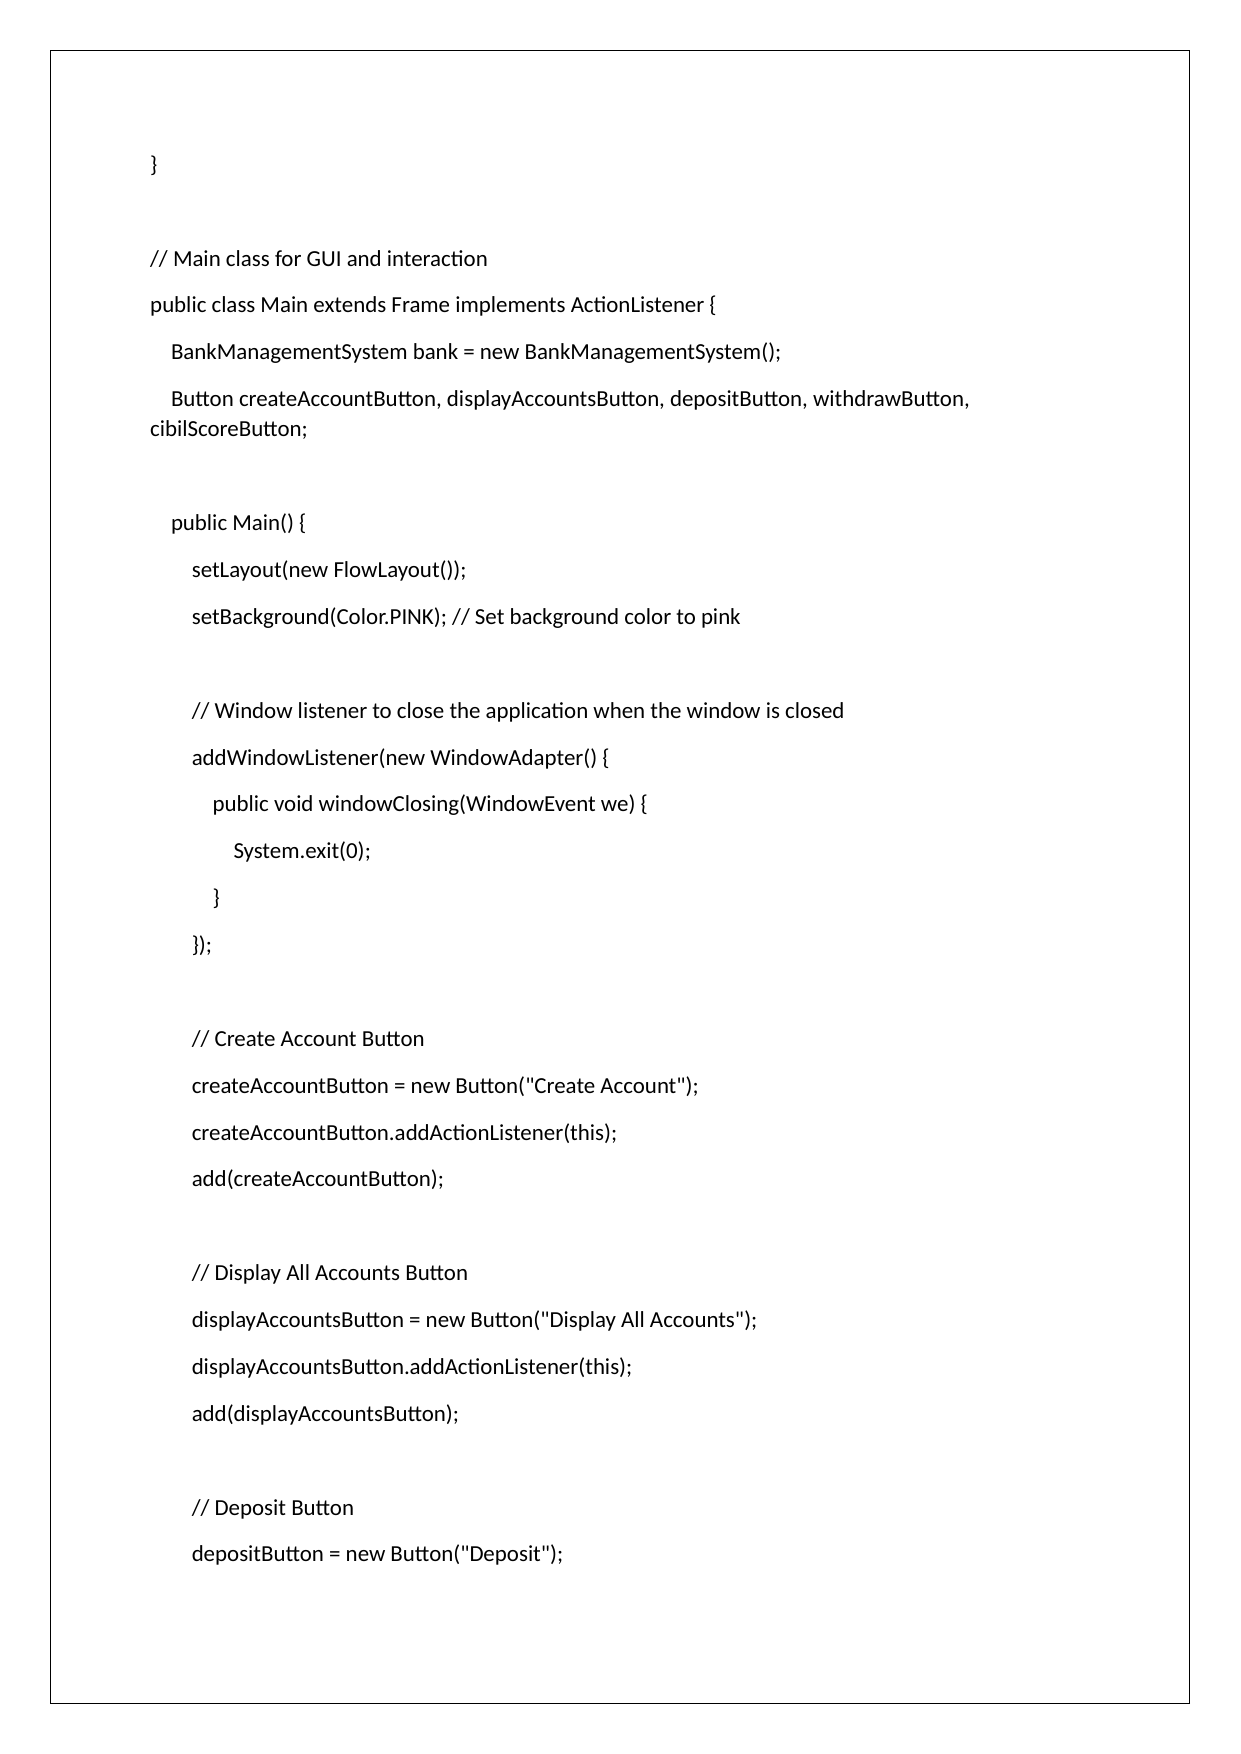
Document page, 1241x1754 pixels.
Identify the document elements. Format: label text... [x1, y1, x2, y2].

text add(displayAccountsButton); [150, 1399, 1090, 1427]
text } [150, 150, 1090, 178]
text createAccountButton.addActionListener(this); [150, 1118, 1090, 1146]
text addWindowListener(new WindowAdapter() { [150, 743, 1090, 771]
text add(createAccountButton); [150, 1164, 1090, 1193]
text // Window listener to close the application when the window is closed [150, 696, 1090, 724]
text setLayout(new FlowLayout()); [150, 555, 1090, 583]
text public Main() { [150, 508, 1090, 536]
text } [150, 883, 1090, 911]
text public void windowClosing(WindowEvent we) { [150, 789, 1090, 818]
text public class Main extends Frame implements ActionListener { [150, 291, 1090, 319]
text setBackground(Color.PINK); // Set background color to pink [150, 602, 1090, 630]
text createAccountButton = new Button("Create Account"); [150, 1071, 1090, 1099]
text // Main class for GUI and interaction [150, 244, 1090, 272]
text displayAccountsButton.addActionListener(this); [150, 1352, 1090, 1380]
text Button createAccountButton, displayAccountsButton, depositButton, withdrawButton, cibilScoreButton; [150, 384, 1090, 443]
text // Deposit Button [150, 1493, 1090, 1521]
text // Display All Accounts Button [150, 1258, 1090, 1286]
text System.exit(0); [150, 836, 1090, 864]
text depositButton = new Button("Deposit"); [150, 1539, 1090, 1568]
text // Create Account Button [150, 1024, 1090, 1052]
text BankManagementSystem bank = new BankManagementSystem(); [150, 337, 1090, 366]
text }); [150, 930, 1090, 958]
text displayAccountsButton = new Button("Display All Accounts"); [150, 1305, 1090, 1333]
